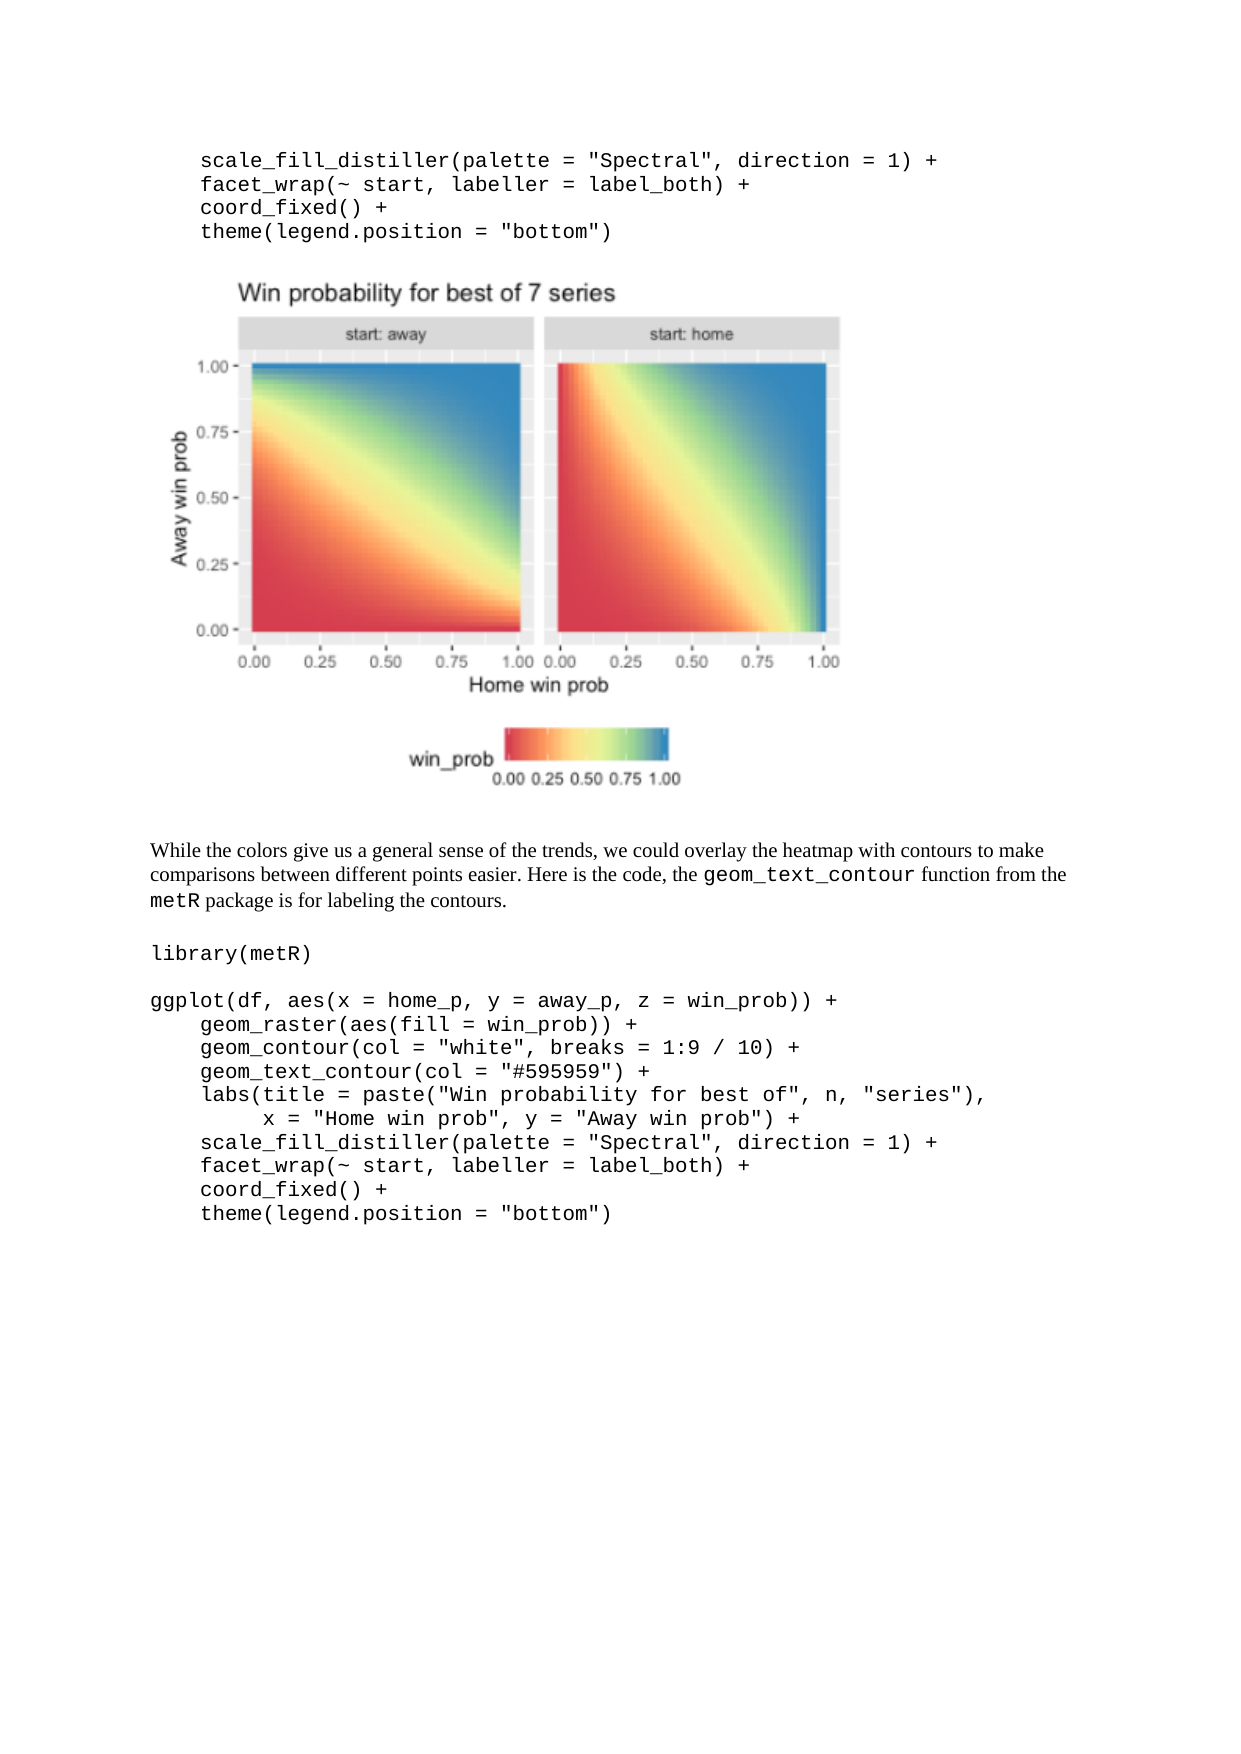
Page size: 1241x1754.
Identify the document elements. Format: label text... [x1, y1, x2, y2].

text geom_raster(aes(fill = win_prob)) + [150, 1013, 1090, 1037]
text coord_fixed() + [150, 197, 1090, 221]
text ggplot(df, aes(x = home_p, y = away_p, z = win_prob)) + [150, 990, 1090, 1013]
text theme(legend.position = "bottom") [150, 221, 1090, 244]
text x = "Home win prob", y = "Away win prob") + [150, 1108, 1090, 1132]
text facet_wrap(~ start, labeller = label_both) + [150, 1155, 1090, 1179]
text scale_fill_distiller(palette = "Spectral", direction = 1) + [150, 150, 1090, 174]
text geom_contour(col = "white", breaks = 1:9 / 10) + [150, 1037, 1090, 1061]
text scale_fill_distiller(palette = "Spectral", direction = 1) + [150, 1132, 1090, 1155]
text theme(legend.position = "bottom") [150, 1203, 1090, 1226]
text facet_wrap(~ start, labeller = label_both) + [150, 174, 1090, 197]
text While the colors give us a general sense of the trends, we could overlay the heatmap with contours to make comparisons between different points easier. Here is the code, the geom_text_contour function from the metR package is for labeling the contours. [150, 838, 1090, 913]
picture [150, 273, 862, 809]
text geom_text_contour(col = "#595959") + [150, 1061, 1090, 1084]
text coord_fixed() + [150, 1179, 1090, 1203]
text library(metR) [150, 943, 1090, 966]
text labs(title = paste("Win probability for best of", n, "series"), [150, 1084, 1090, 1108]
